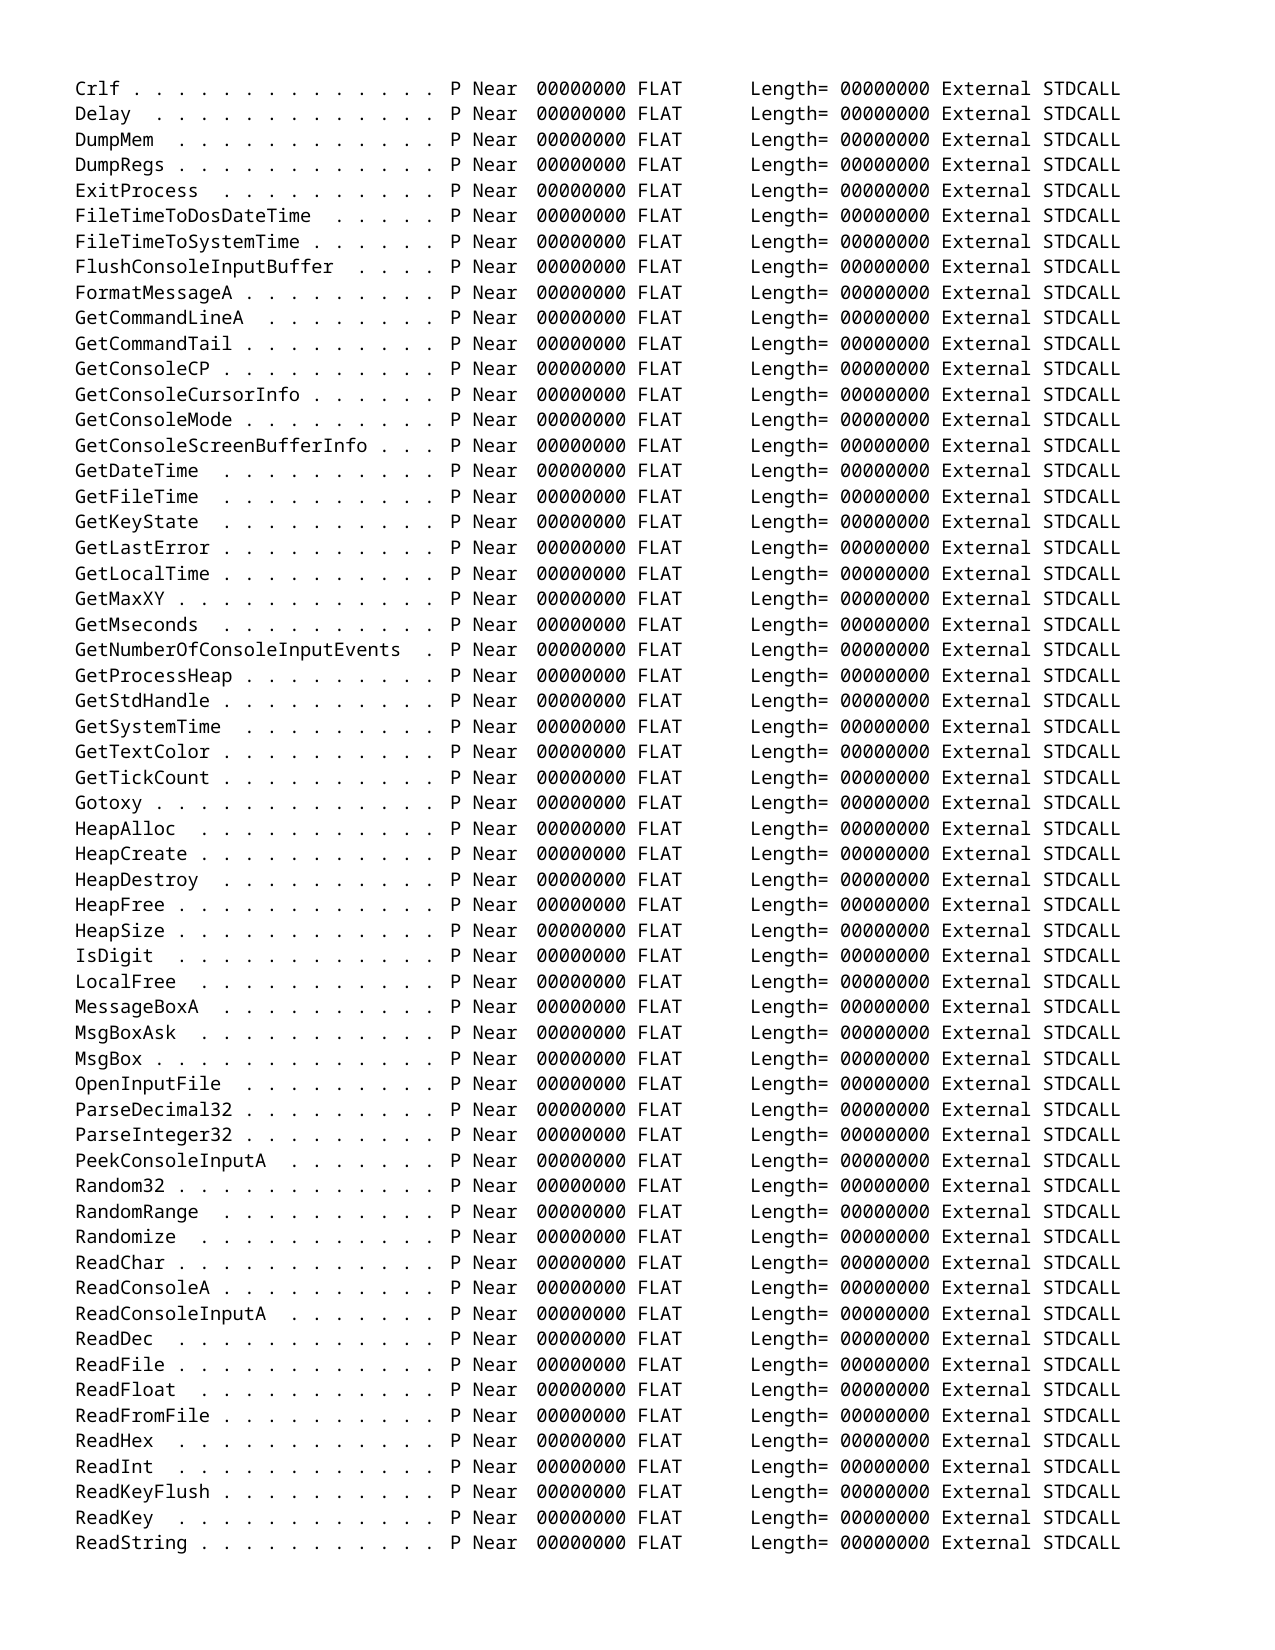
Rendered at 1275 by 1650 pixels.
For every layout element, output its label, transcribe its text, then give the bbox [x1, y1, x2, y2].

text Randomize . . . . . . . . . . . P Near 00000000 FLAT Length= 00000000 External STDCALL [75, 1223, 1200, 1249]
text FormatMessageA . . . . . . . . . P Near 00000000 FLAT Length= 00000000 External STDCALL [75, 279, 1200, 305]
text HeapAlloc . . . . . . . . . . . P Near 00000000 FLAT Length= 00000000 External STDCALL [75, 815, 1200, 841]
text FileTimeToSystemTime . . . . . . P Near 00000000 FLAT Length= 00000000 External STDCALL [75, 228, 1200, 254]
text LocalFree . . . . . . . . . . . P Near 00000000 FLAT Length= 00000000 External STDCALL [75, 968, 1200, 994]
text IsDigit . . . . . . . . . . . . P Near 00000000 FLAT Length= 00000000 External STDCALL [75, 943, 1200, 968]
text GetTextColor . . . . . . . . . . P Near 00000000 FLAT Length= 00000000 External STDCALL [75, 738, 1200, 764]
text GetLocalTime . . . . . . . . . . P Near 00000000 FLAT Length= 00000000 External STDCALL [75, 560, 1200, 585]
text ParseInteger32 . . . . . . . . . P Near 00000000 FLAT Length= 00000000 External STDCALL [75, 1121, 1200, 1147]
text ReadHex . . . . . . . . . . . . P Near 00000000 FLAT Length= 00000000 External STDCALL [75, 1428, 1200, 1453]
text GetConsoleMode . . . . . . . . . P Near 00000000 FLAT Length= 00000000 External STDCALL [75, 407, 1200, 432]
text ReadFromFile . . . . . . . . . . P Near 00000000 FLAT Length= 00000000 External STDCALL [75, 1402, 1200, 1428]
text MsgBox . . . . . . . . . . . . . P Near 00000000 FLAT Length= 00000000 External STDCALL [75, 1045, 1200, 1070]
text GetDateTime . . . . . . . . . . P Near 00000000 FLAT Length= 00000000 External STDCALL [75, 458, 1200, 483]
text Gotoxy . . . . . . . . . . . . . P Near 00000000 FLAT Length= 00000000 External STDCALL [75, 789, 1200, 815]
text GetStdHandle . . . . . . . . . . P Near 00000000 FLAT Length= 00000000 External STDCALL [75, 687, 1200, 713]
text ReadFloat . . . . . . . . . . . P Near 00000000 FLAT Length= 00000000 External STDCALL [75, 1377, 1200, 1402]
text ReadFile . . . . . . . . . . . . P Near 00000000 FLAT Length= 00000000 External STDCALL [75, 1351, 1200, 1377]
text GetCommandTail . . . . . . . . . P Near 00000000 FLAT Length= 00000000 External STDCALL [75, 330, 1200, 356]
text MsgBoxAsk . . . . . . . . . . . P Near 00000000 FLAT Length= 00000000 External STDCALL [75, 1019, 1200, 1045]
text ReadChar . . . . . . . . . . . . P Near 00000000 FLAT Length= 00000000 External STDCALL [75, 1249, 1200, 1274]
text FileTimeToDosDateTime . . . . . P Near 00000000 FLAT Length= 00000000 External STDCALL [75, 203, 1200, 228]
text ReadDec . . . . . . . . . . . . P Near 00000000 FLAT Length= 00000000 External STDCALL [75, 1326, 1200, 1351]
text GetConsoleCursorInfo . . . . . . P Near 00000000 FLAT Length= 00000000 External STDCALL [75, 381, 1200, 407]
text OpenInputFile . . . . . . . . . P Near 00000000 FLAT Length= 00000000 External STDCALL [75, 1070, 1200, 1096]
text RandomRange . . . . . . . . . . P Near 00000000 FLAT Length= 00000000 External STDCALL [75, 1198, 1200, 1223]
text GetLastError . . . . . . . . . . P Near 00000000 FLAT Length= 00000000 External STDCALL [75, 534, 1200, 560]
text GetMaxXY . . . . . . . . . . . . P Near 00000000 FLAT Length= 00000000 External STDCALL [75, 585, 1200, 611]
text GetProcessHeap . . . . . . . . . P Near 00000000 FLAT Length= 00000000 External STDCALL [75, 662, 1200, 687]
text DumpRegs . . . . . . . . . . . . P Near 00000000 FLAT Length= 00000000 External STDCALL [75, 152, 1200, 177]
text ReadConsoleInputA . . . . . . . P Near 00000000 FLAT Length= 00000000 External STDCALL [75, 1300, 1200, 1326]
text GetConsoleCP . . . . . . . . . . P Near 00000000 FLAT Length= 00000000 External STDCALL [75, 356, 1200, 381]
text Crlf . . . . . . . . . . . . . . P Near 00000000 FLAT Length= 00000000 External STDCALL [75, 75, 1200, 101]
text ReadKeyFlush . . . . . . . . . . P Near 00000000 FLAT Length= 00000000 External STDCALL [75, 1479, 1200, 1504]
text Random32 . . . . . . . . . . . . P Near 00000000 FLAT Length= 00000000 External STDCALL [75, 1172, 1200, 1198]
text DumpMem . . . . . . . . . . . . P Near 00000000 FLAT Length= 00000000 External STDCALL [75, 126, 1200, 152]
text HeapSize . . . . . . . . . . . . P Near 00000000 FLAT Length= 00000000 External STDCALL [75, 917, 1200, 943]
text HeapDestroy . . . . . . . . . . P Near 00000000 FLAT Length= 00000000 External STDCALL [75, 866, 1200, 892]
text GetMseconds . . . . . . . . . . P Near 00000000 FLAT Length= 00000000 External STDCALL [75, 611, 1200, 636]
text ReadConsoleA . . . . . . . . . . P Near 00000000 FLAT Length= 00000000 External STDCALL [75, 1274, 1200, 1300]
text ExitProcess . . . . . . . . . . P Near 00000000 FLAT Length= 00000000 External STDCALL [75, 177, 1200, 203]
text GetConsoleScreenBufferInfo . . . P Near 00000000 FLAT Length= 00000000 External STDCALL [75, 432, 1200, 458]
text ParseDecimal32 . . . . . . . . . P Near 00000000 FLAT Length= 00000000 External STDCALL [75, 1096, 1200, 1121]
text Delay . . . . . . . . . . . . . P Near 00000000 FLAT Length= 00000000 External STDCALL [75, 101, 1200, 126]
text GetTickCount . . . . . . . . . . P Near 00000000 FLAT Length= 00000000 External STDCALL [75, 764, 1200, 789]
text ReadString . . . . . . . . . . . P Near 00000000 FLAT Length= 00000000 External STDCALL [75, 1530, 1200, 1555]
text GetKeyState . . . . . . . . . . P Near 00000000 FLAT Length= 00000000 External STDCALL [75, 509, 1200, 534]
text GetCommandLineA . . . . . . . . P Near 00000000 FLAT Length= 00000000 External STDCALL [75, 305, 1200, 330]
text GetFileTime . . . . . . . . . . P Near 00000000 FLAT Length= 00000000 External STDCALL [75, 483, 1200, 509]
text GetSystemTime . . . . . . . . . P Near 00000000 FLAT Length= 00000000 External STDCALL [75, 713, 1200, 738]
text ReadKey . . . . . . . . . . . . P Near 00000000 FLAT Length= 00000000 External STDCALL [75, 1504, 1200, 1530]
text PeekConsoleInputA . . . . . . . P Near 00000000 FLAT Length= 00000000 External STDCALL [75, 1147, 1200, 1172]
text FlushConsoleInputBuffer . . . . P Near 00000000 FLAT Length= 00000000 External STDCALL [75, 254, 1200, 279]
text MessageBoxA . . . . . . . . . . P Near 00000000 FLAT Length= 00000000 External STDCALL [75, 994, 1200, 1019]
text GetNumberOfConsoleInputEvents . P Near 00000000 FLAT Length= 00000000 External STDCALL [75, 636, 1200, 662]
text ReadInt . . . . . . . . . . . . P Near 00000000 FLAT Length= 00000000 External STDCALL [75, 1453, 1200, 1479]
text HeapFree . . . . . . . . . . . . P Near 00000000 FLAT Length= 00000000 External STDCALL [75, 892, 1200, 917]
text HeapCreate . . . . . . . . . . . P Near 00000000 FLAT Length= 00000000 External STDCALL [75, 841, 1200, 866]
